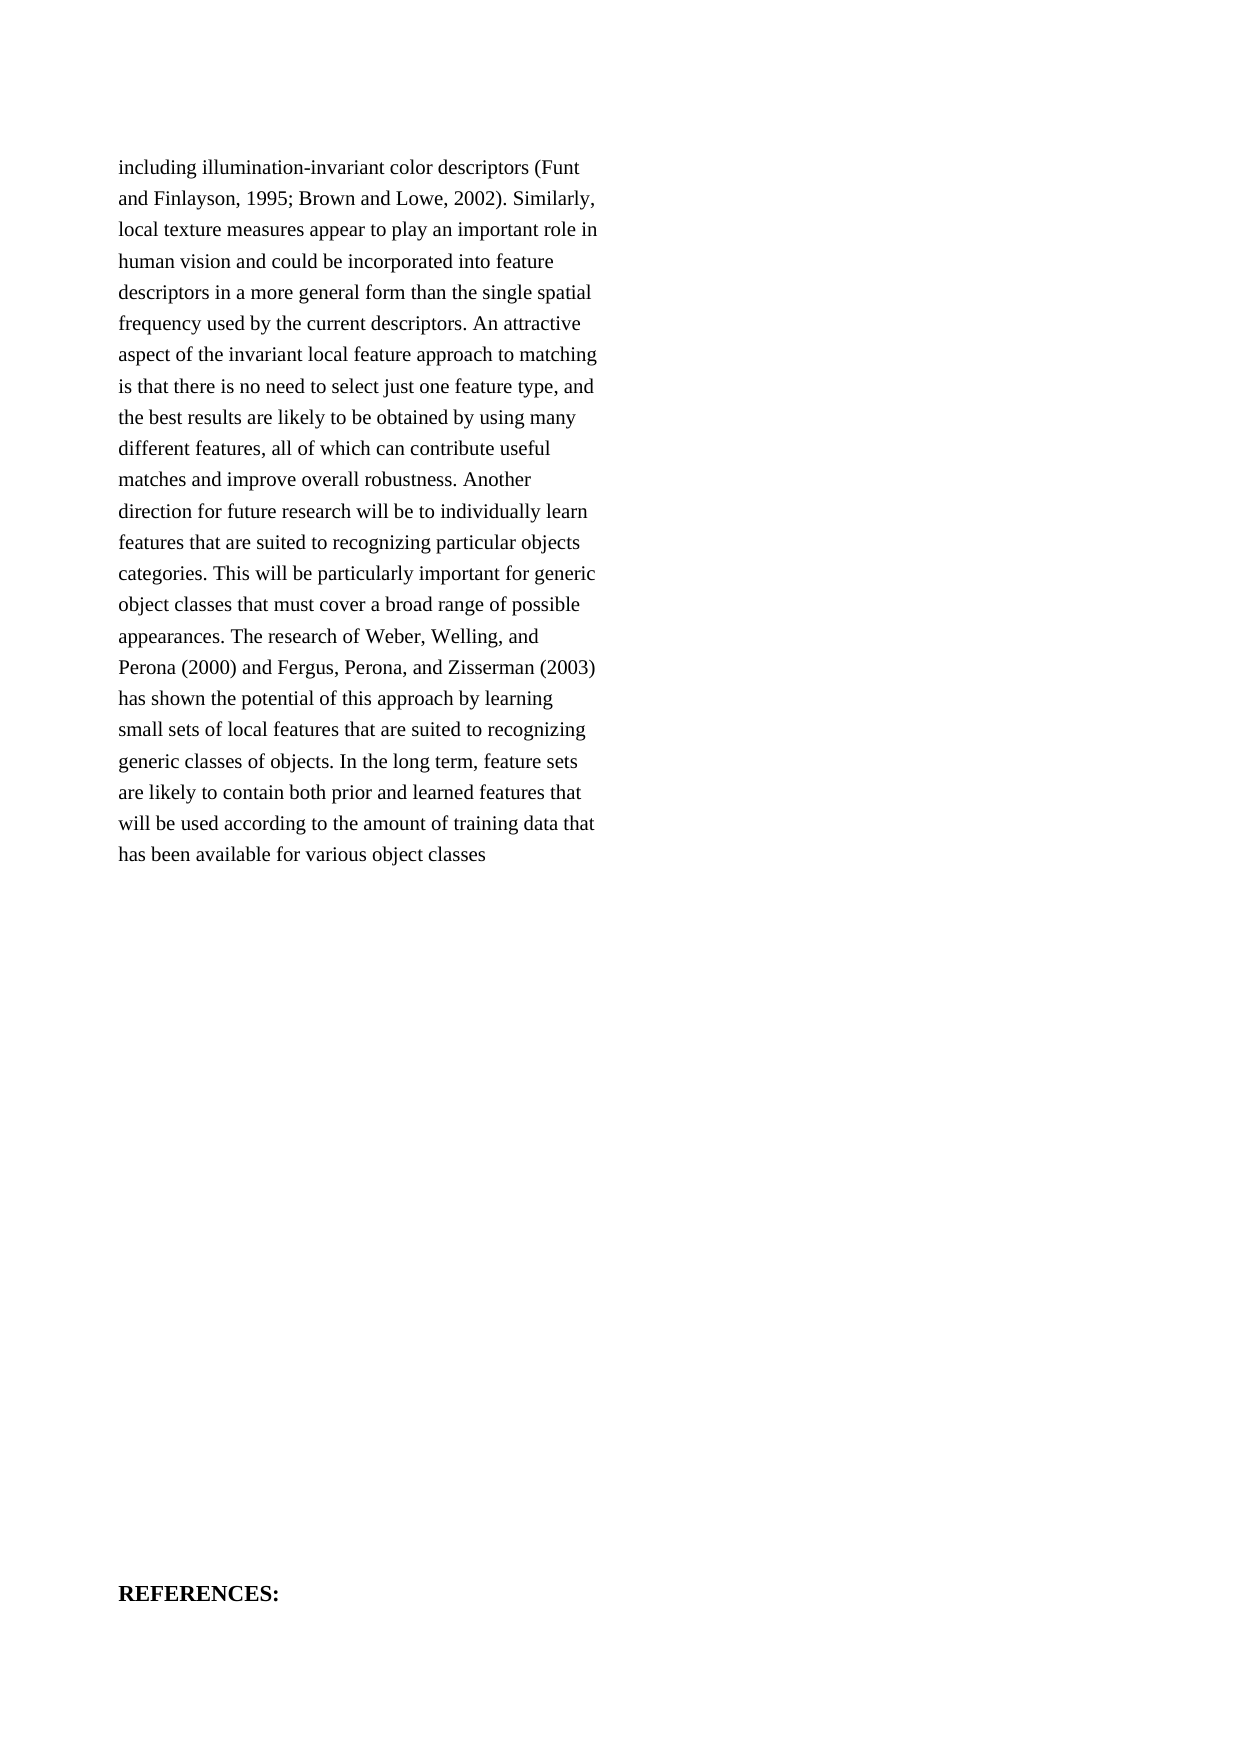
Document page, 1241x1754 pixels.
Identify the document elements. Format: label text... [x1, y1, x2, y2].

text REFERENCES: [118, 1577, 1122, 1606]
